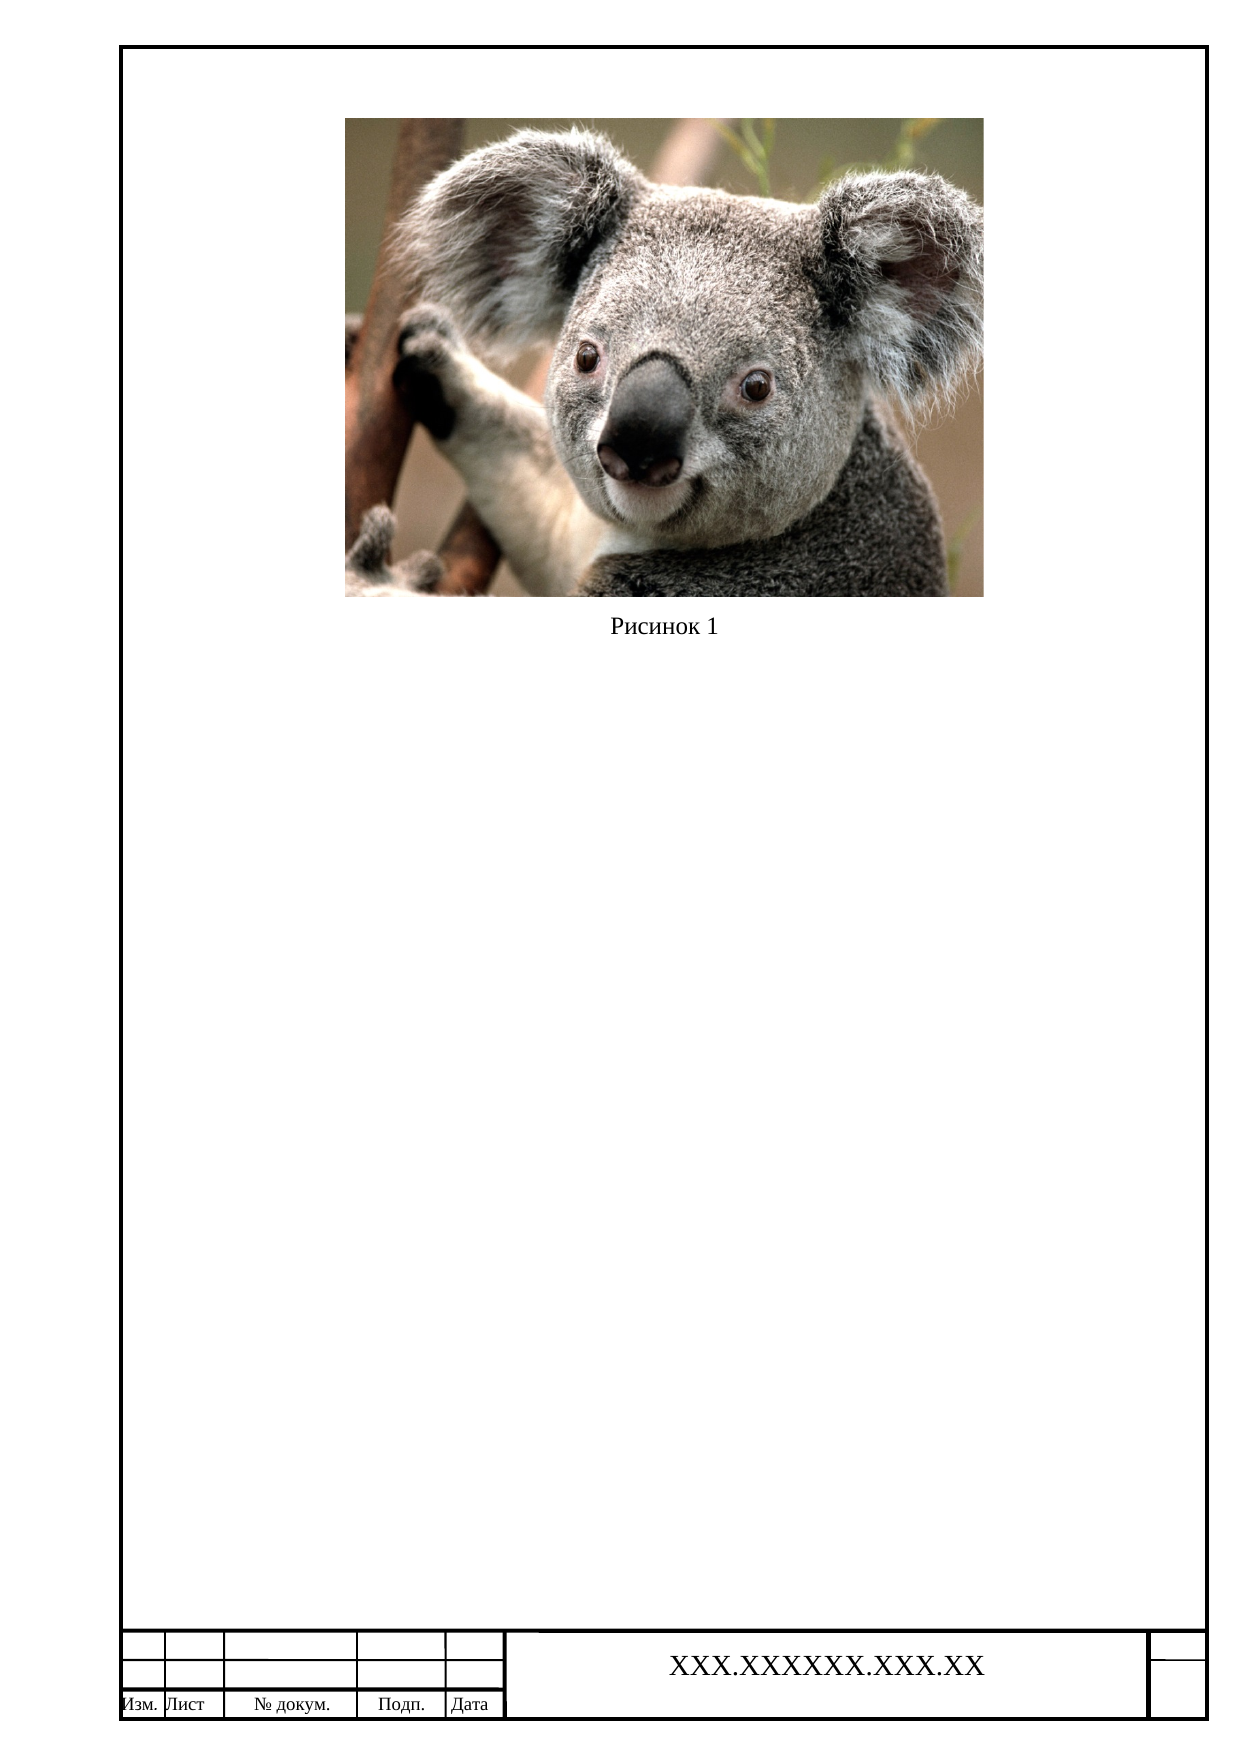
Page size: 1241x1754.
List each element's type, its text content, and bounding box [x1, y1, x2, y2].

text Рисинок 1 [177, 611, 1152, 640]
picture [345, 118, 984, 597]
